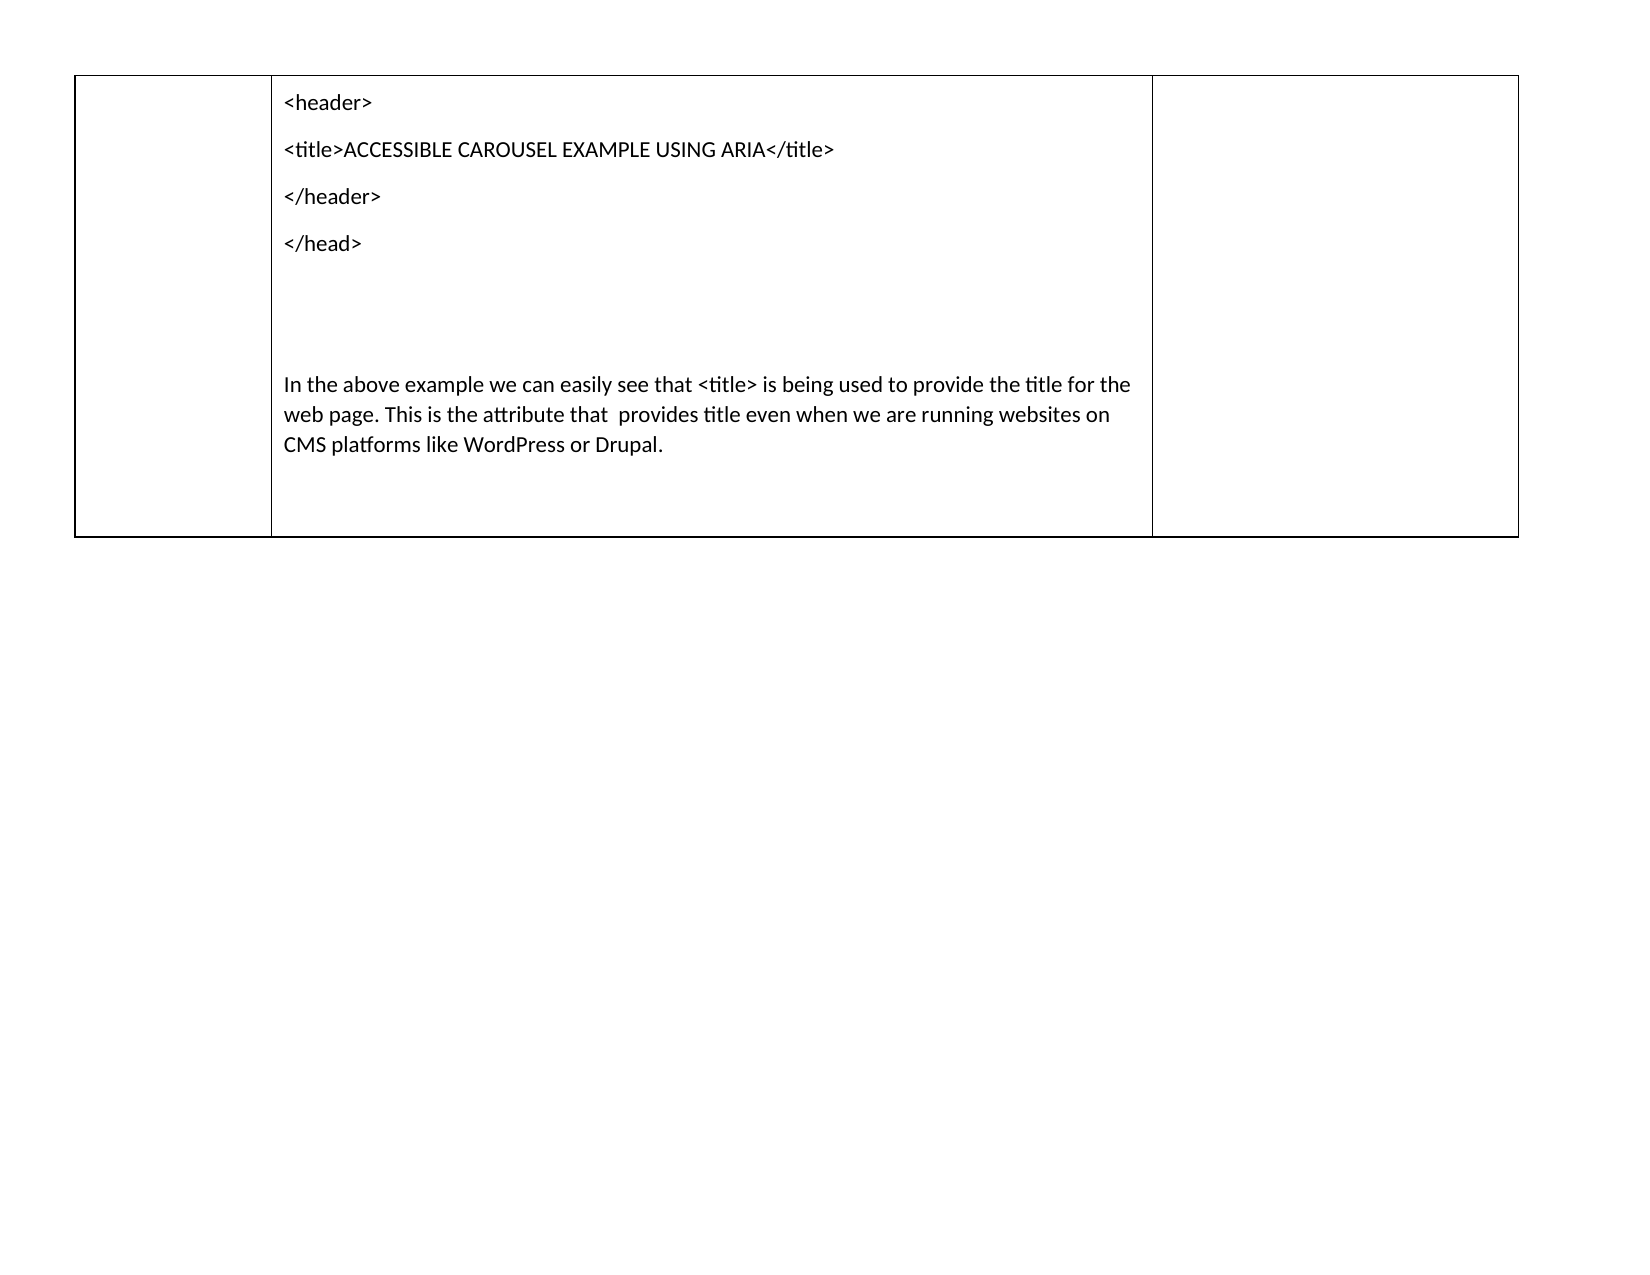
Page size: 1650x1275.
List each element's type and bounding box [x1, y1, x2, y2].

table_cell [272, 76, 1152, 536]
table_cell [1153, 76, 1518, 536]
table_cell [76, 76, 271, 536]
